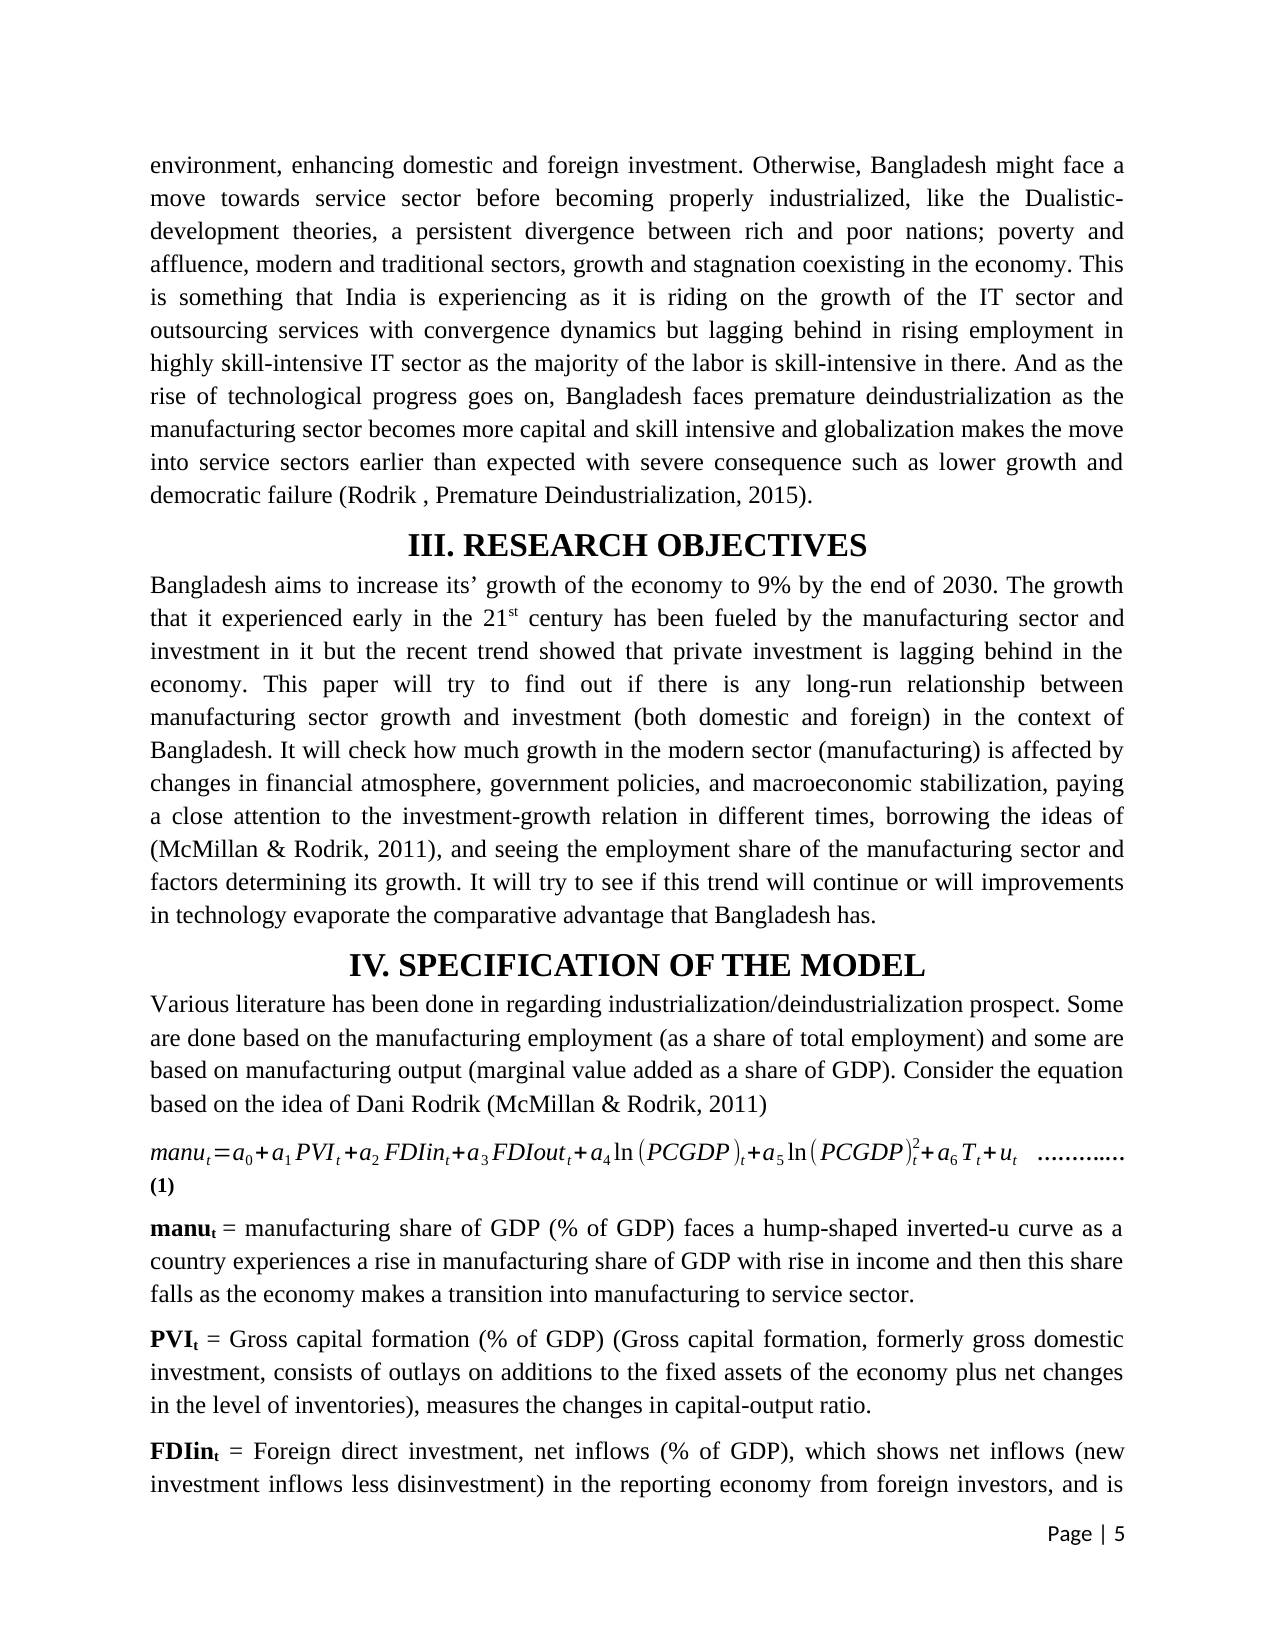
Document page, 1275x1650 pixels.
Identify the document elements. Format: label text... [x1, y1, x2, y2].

text Bangladesh aims to increase its’ growth of the economy to 9% by the end of 2030. The growth that it experienced early in the 21st century has been fueled by the manufacturing sector and investment in it but the recent trend showed that private investment is lagging behind in the economy. This paper will try to find out if there is any long-run relationship between manufacturing sector growth and investment (both domestic and foreign) in the context of Bangladesh. It will check how much growth in the modern sector (manufacturing) is affected by changes in financial atmosphere, government policies, and macroeconomic stabilization, paying a close attention to the investment-growth relation in different times, borrowing the ideas of, and seeing the employment share of the manufacturing sector and factors determining its growth. It will try to see if this trend will continue or will improvements in technology evaporate the comparative advantage that Bangladesh has. [150, 570, 1125, 929]
text ……….… (1) [150, 1134, 1125, 1197]
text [150, 1436, 1125, 1498]
text PVIt = Gross capital formation (% of GDP) (Gross capital formation, formerly gross domestic investment, consists of outlays on additions to the fixed assets of the economy plus net changes in the level of inventories), measures the changes in capital-output ratio. [150, 1324, 1125, 1419]
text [150, 150, 1125, 509]
text Various literature has been done in regarding industrialization/deindustrialization prospect. Some are done based on the manufacturing employment (as a share of total employment) and some are based on manufacturing output (marginal value added as a share of GDP). Consider the equation based on the idea of Dani Rodrik [150, 989, 1125, 1117]
subtitle IV. SPECIFICATION OF THE MODEL [150, 946, 1125, 984]
text manut = manufacturing share of GDP (% of GDP) faces a hump-shaped inverted-u curve as a country experiences a rise in manufacturing share of GDP with rise in income and then this share falls as the economy makes a transition into manufacturing to service sector. [150, 1213, 1125, 1307]
subtitle III. RESEARCH OBJECTIVES [150, 526, 1125, 564]
